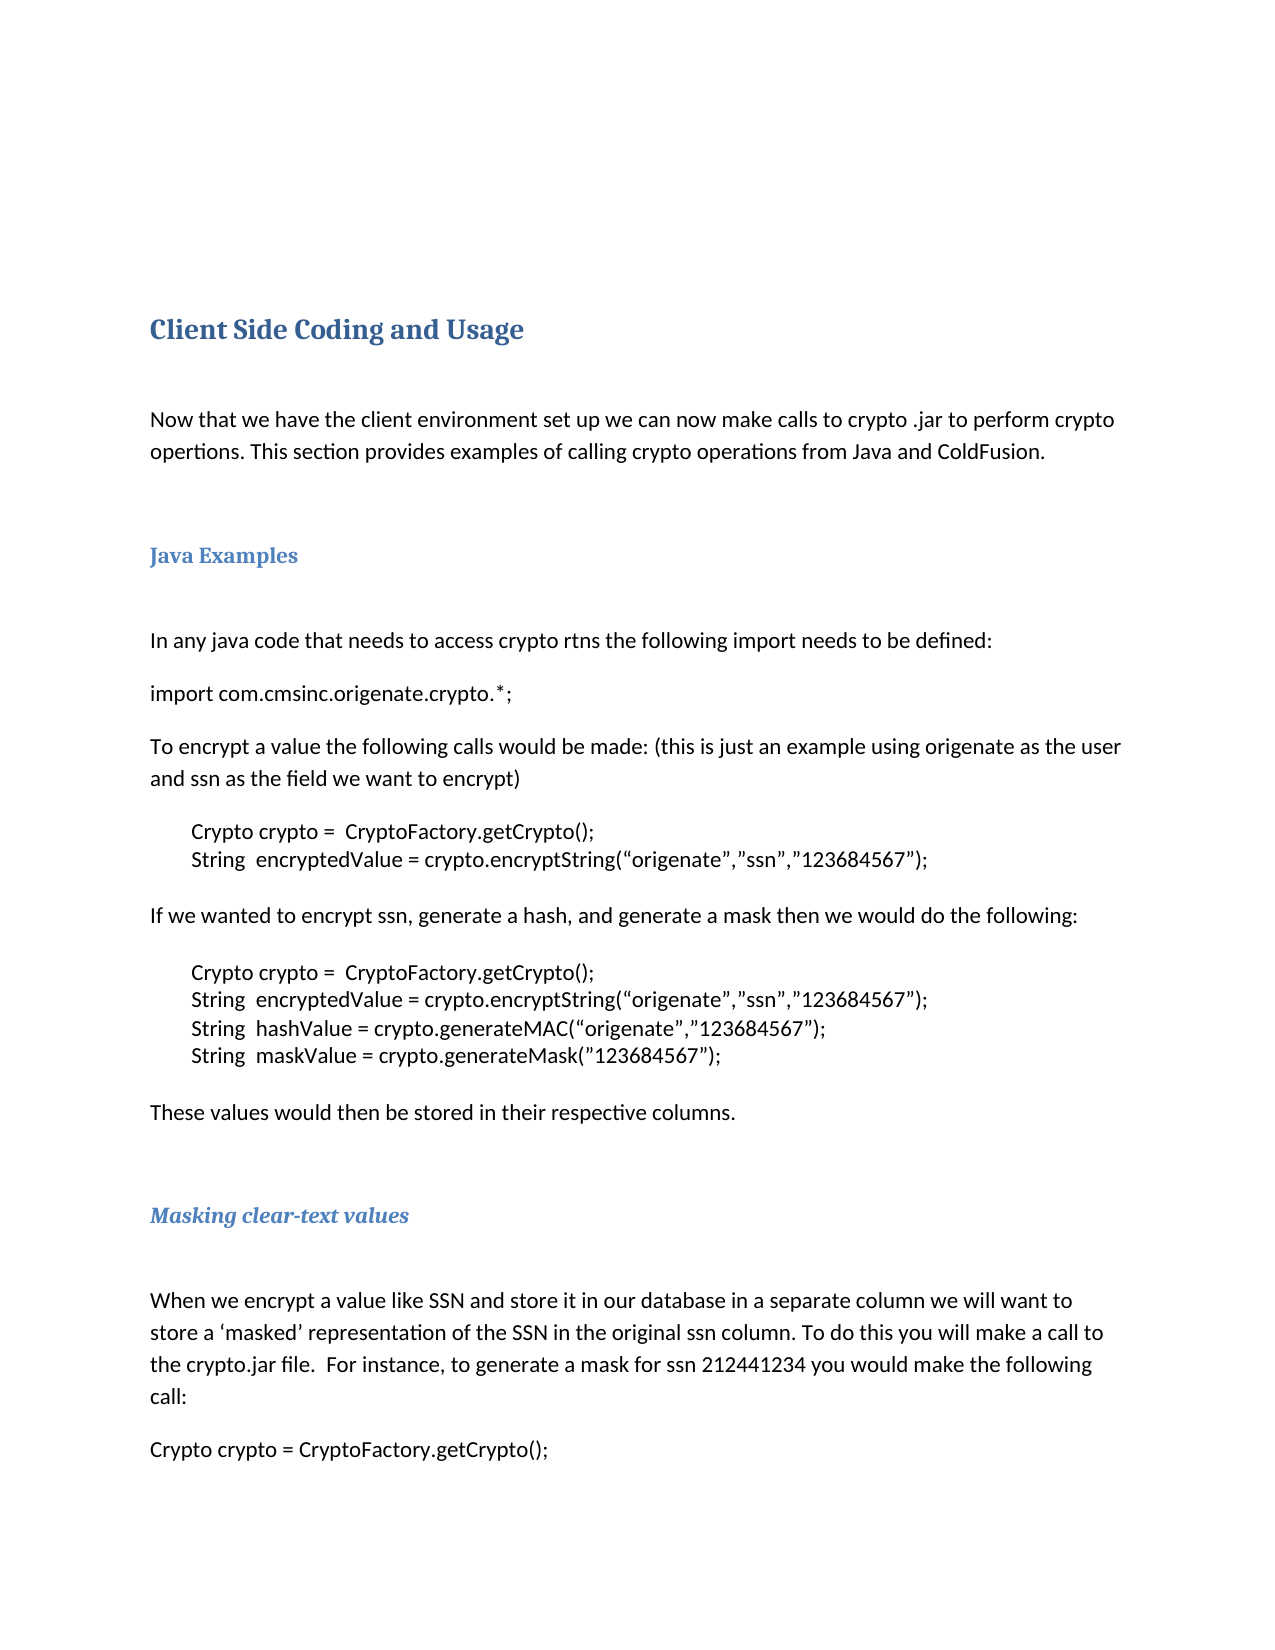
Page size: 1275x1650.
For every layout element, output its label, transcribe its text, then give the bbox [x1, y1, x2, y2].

subtitle Client Side Coding and Usage [150, 313, 1125, 347]
text To encrypt a value the following calls would be made: (this is just an example using origenate as the user and ssn as the field we want to encrypt) [150, 732, 1125, 792]
text String encryptedValue = crypto.encryptString(“origenate”,”ssn”,”123684567”); [150, 846, 1125, 873]
text Crypto crypto = CryptoFactory.getCrypto(); [150, 817, 1125, 846]
text String maskValue = crypto.generateMask(”123684567”); [150, 1042, 1125, 1070]
text Crypto crypto = CryptoFactory.getCrypto(); [150, 1435, 1125, 1463]
text In any java code that needs to access crypto rtns the following import needs to be defined: [150, 626, 1125, 654]
text Crypto crypto = CryptoFactory.getCrypto(); [150, 958, 1125, 986]
text String hashValue = crypto.generateMAC(“origenate”,”123684567”); [150, 1014, 1125, 1042]
text These values would then be stored in their respective columns. [150, 1098, 1125, 1126]
text import com.cmsinc.origenate.crypto.*; [150, 679, 1125, 707]
subtitle Masking clear-text values [150, 1203, 1125, 1229]
subtitle Java Examples [150, 543, 1125, 569]
text Now that we have the client environment set up we can now make calls to crypto .jar to perform crypto opertions. This section provides examples of calling crypto operations from Java and ColdFusion. [150, 405, 1125, 465]
text When we encrypt a value like SSN and store it in our database in a separate column we will want to store a ‘masked’ representation of the SSN in the original ssn column. To do this you will make a call to the crypto.jar file. For instance, to generate a mask for ssn 212441234 you would make the following call: [150, 1286, 1125, 1410]
text If we wanted to encrypt ssn, generate a hash, and generate a mask then we would do the following: [150, 902, 1125, 929]
text String encryptedValue = crypto.encryptString(“origenate”,”ssn”,”123684567”); [150, 986, 1125, 1014]
